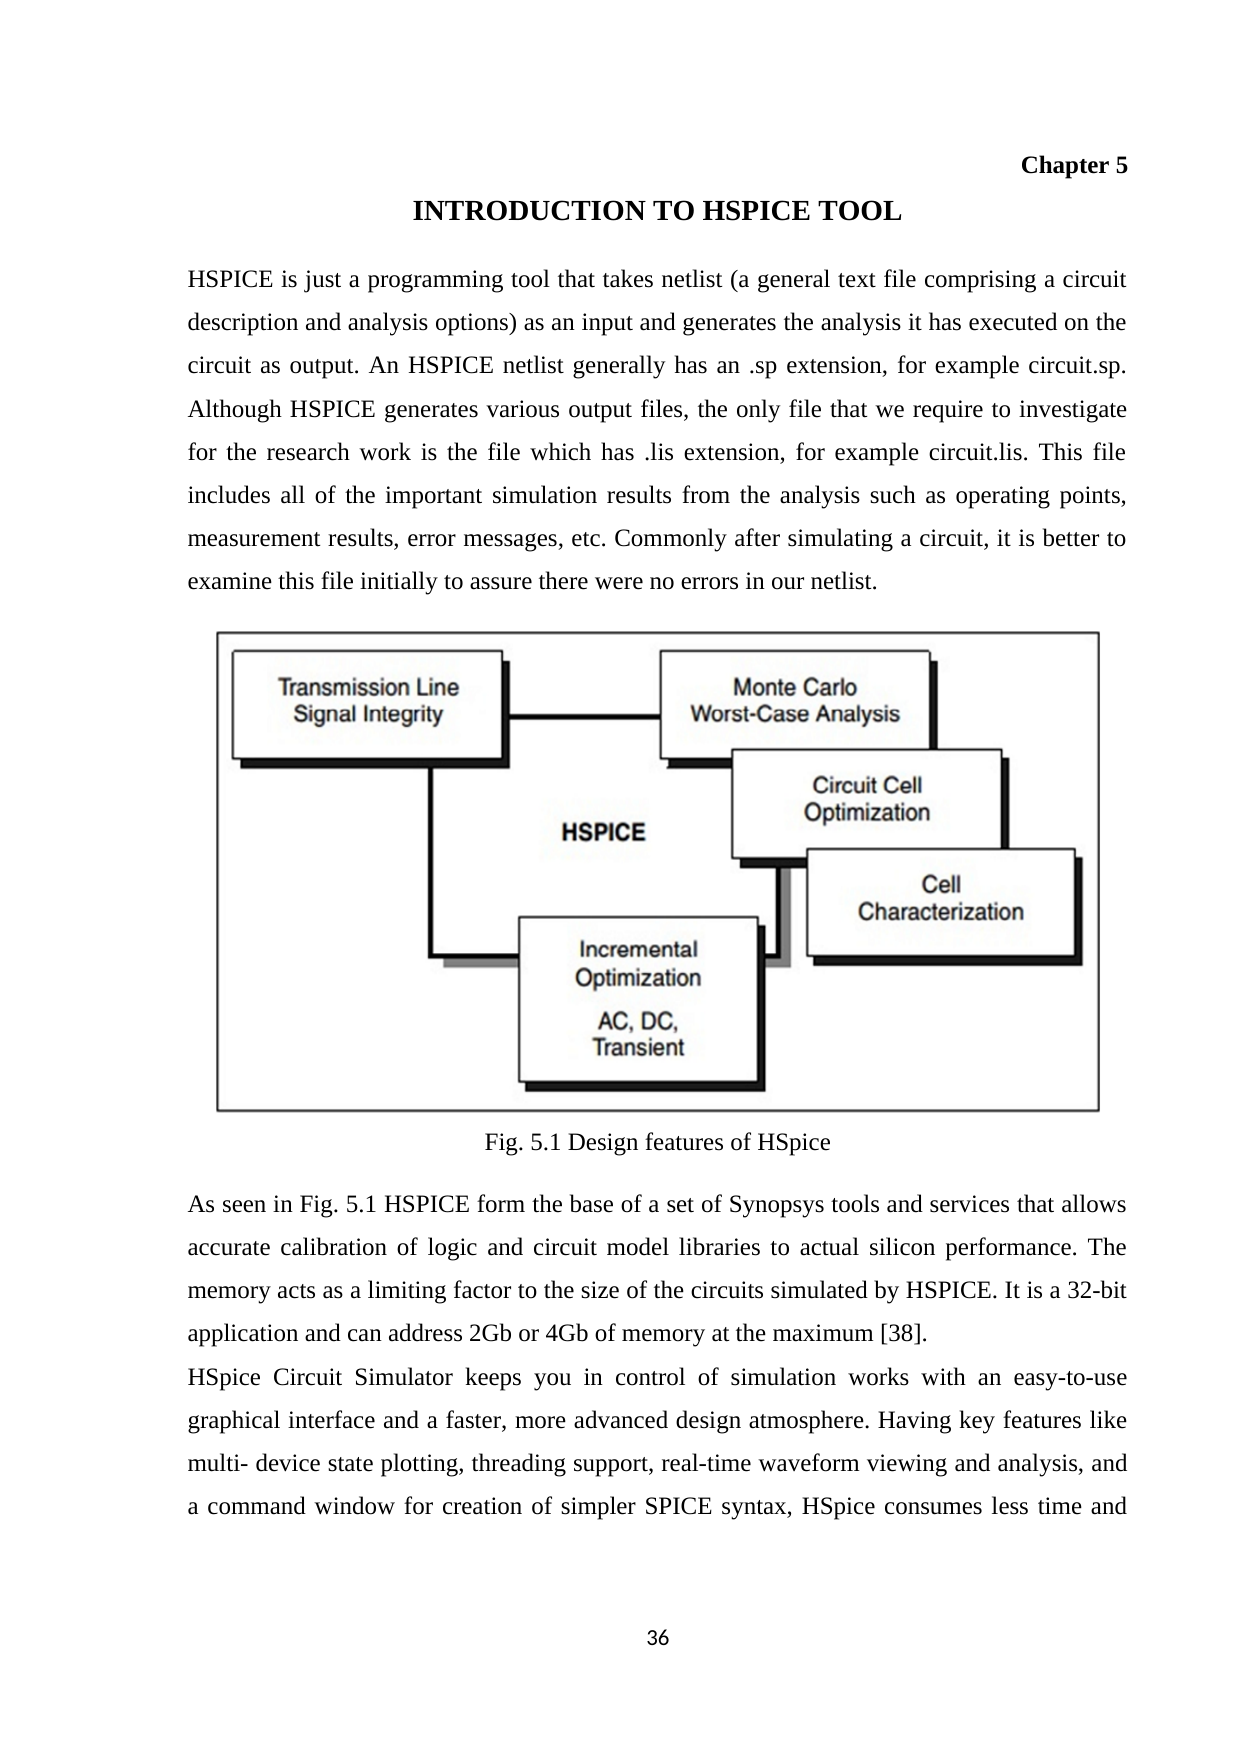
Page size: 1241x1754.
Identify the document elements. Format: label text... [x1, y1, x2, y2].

text Fig. 5.1 Design features of HSpice [187, 1127, 1128, 1156]
text Chapter 5 [187, 150, 1128, 179]
text INTRODUCTION TO HSPICE TOOL [187, 193, 1128, 227]
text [187, 1362, 1128, 1520]
text HSPICE is just a programming tool that takes netlist (a general text file comprising a circuit description and analysis options) as an input and generates the analysis it has executed on the circuit as output. An HSPICE netlist generally has an .sp extension, for example circuit.sp. Although HSPICE generates various output files, the only file that we require to investigate for the research work is the file which has .lis extension, for example circuit.lis. This file includes all of the important simulation results from the analysis such as operating points, measurement results, error messages, etc. Commonly after simulating a circuit, it is better to examine this file initially to assure there were no errors in our netlist. [187, 264, 1128, 595]
text As seen in Fig. 5.1 HSPICE form the base of a set of Synopsys tools and services that allows accurate calibration of logic and circuit model libraries to actual silicon performance. The memory acts as a limiting factor to the size of the circuits simulated by HSPICE. It is a 32-bit application and can address 2Gb or 4Gb of memory at the maximum [38]. [187, 1189, 1128, 1347]
picture [215, 630, 1100, 1114]
